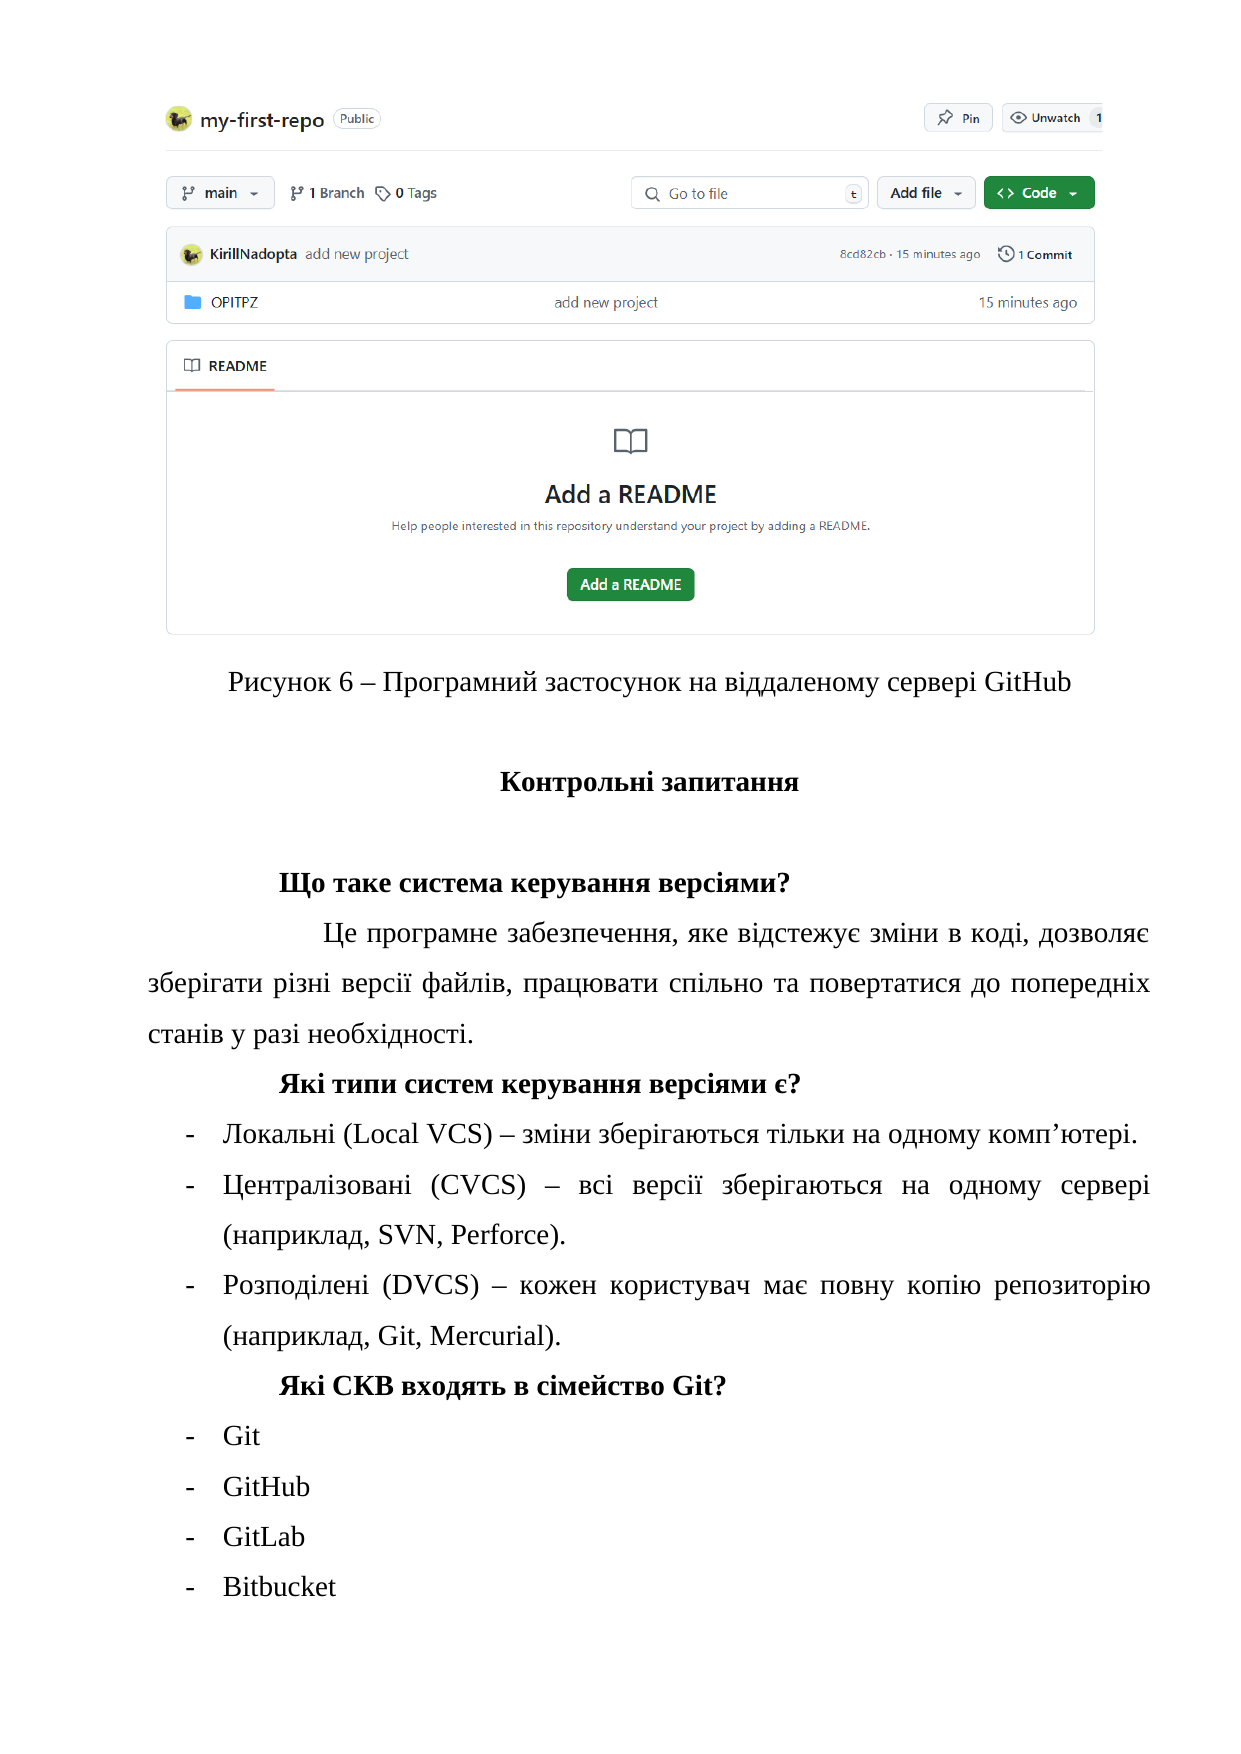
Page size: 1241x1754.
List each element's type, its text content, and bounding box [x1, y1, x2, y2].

list Локальні (Local VCS) – зміни зберігаються тільки на одному комп’ютері. [185, 1116, 1152, 1150]
text Рисунок 6 – Програмний застосунок на віддаленому сервері GitHub [148, 664, 1152, 697]
list Централізовані (CVCS) – всі версії зберігаються на одному сервері (наприклад, SVN, Perforce). [185, 1167, 1152, 1251]
list GitHub [185, 1469, 1152, 1502]
text Що таке система керування версіями? [148, 865, 1152, 898]
list Git [185, 1418, 1152, 1452]
text Контрольні запитання [148, 764, 1152, 798]
text Які типи систем керування версіями є? [148, 1066, 1152, 1100]
list Bitbucket [185, 1569, 1152, 1603]
text Які СКВ входять в сімейство Git? [148, 1368, 1152, 1402]
picture [147, 88, 1103, 647]
text Це програмне забезпечення, яке відстежує зміни в коді, дозволяє зберігати різні версії файлів, працювати спільно та повертатися до попередніх станів у разі необхідності. [148, 915, 1152, 1049]
list Розподілені (DVCS) – кожен користувач має повну копію репозиторію (наприклад, Git, Mercurial). [185, 1267, 1152, 1351]
list GitLab [185, 1519, 1152, 1552]
